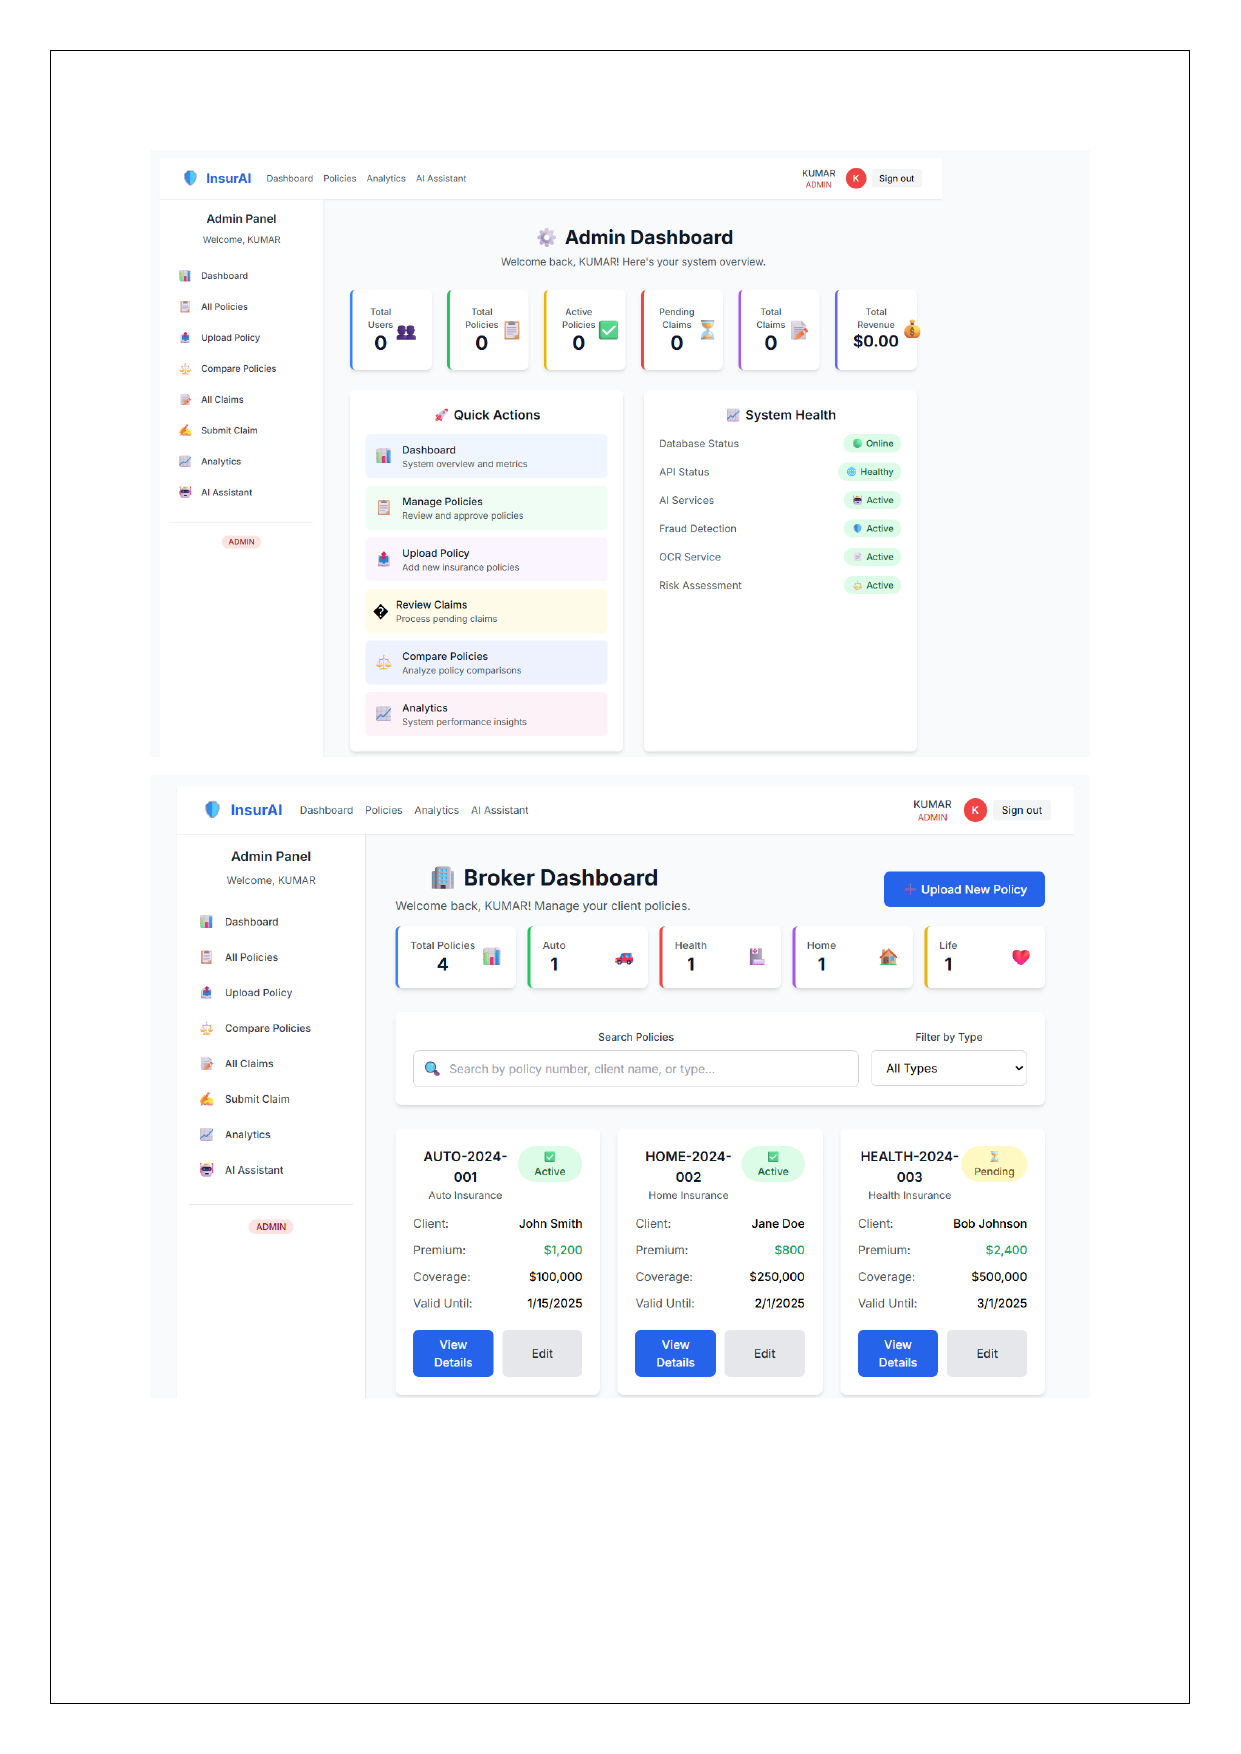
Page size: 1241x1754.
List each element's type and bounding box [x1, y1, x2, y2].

picture [150, 150, 1091, 757]
picture [150, 775, 1091, 1398]
